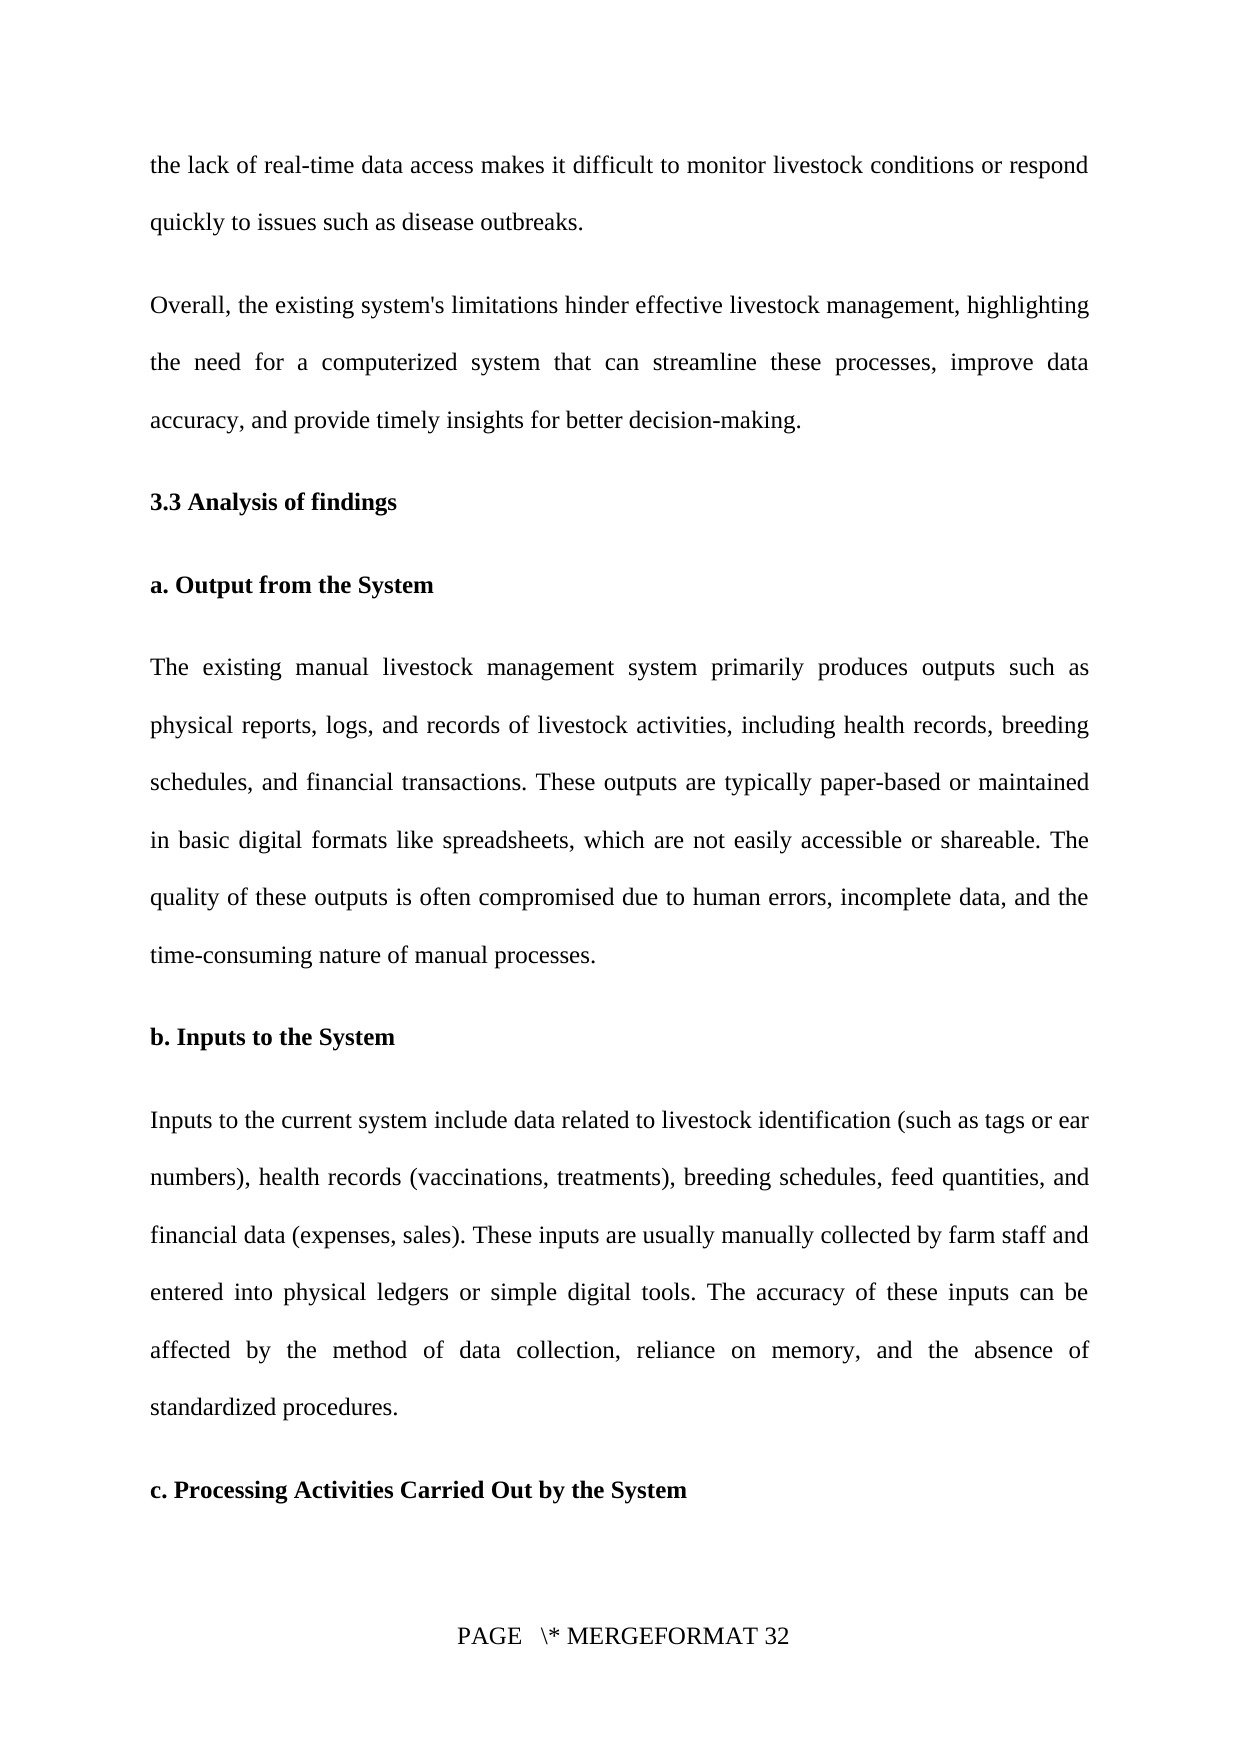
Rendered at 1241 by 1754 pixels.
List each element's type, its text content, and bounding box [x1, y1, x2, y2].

text 3.3 Analysis of findings [150, 487, 1090, 516]
text Overall, the existing system's limitations hinder effective livestock management, highlighting the need for a computerized system that can streamline these processes, improve data accuracy, and provide timely insights for better decision-making. [150, 290, 1090, 434]
text The existing manual livestock management system primarily produces outputs such as physical reports, logs, and records of livestock activities, including health records, breeding schedules, and financial transactions. These outputs are typically paper-based or maintained in basic digital formats like spreadsheets, which are not easily accessible or shareable. The quality of these outputs is often compromised due to human errors, incomplete data, and the time-consuming nature of manual processes. [150, 652, 1090, 969]
text Inputs to the current system include data related to livestock identification (such as tags or ear numbers), health records (vaccinations, treatments), breeding schedules, feed quantities, and financial data (expenses, sales). These inputs are usually manually collected by farm staff and entered into physical ledgers or simple digital tools. The accuracy of these inputs can be affected by the method of data collection, reliance on memory, and the absence of standardized procedures. [150, 1105, 1090, 1421]
text a. Output from the System [150, 570, 1090, 599]
text b. Inputs to the System [150, 1022, 1090, 1051]
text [150, 150, 1090, 236]
text c. Processing Activities Carried Out by the System [150, 1475, 1090, 1504]
